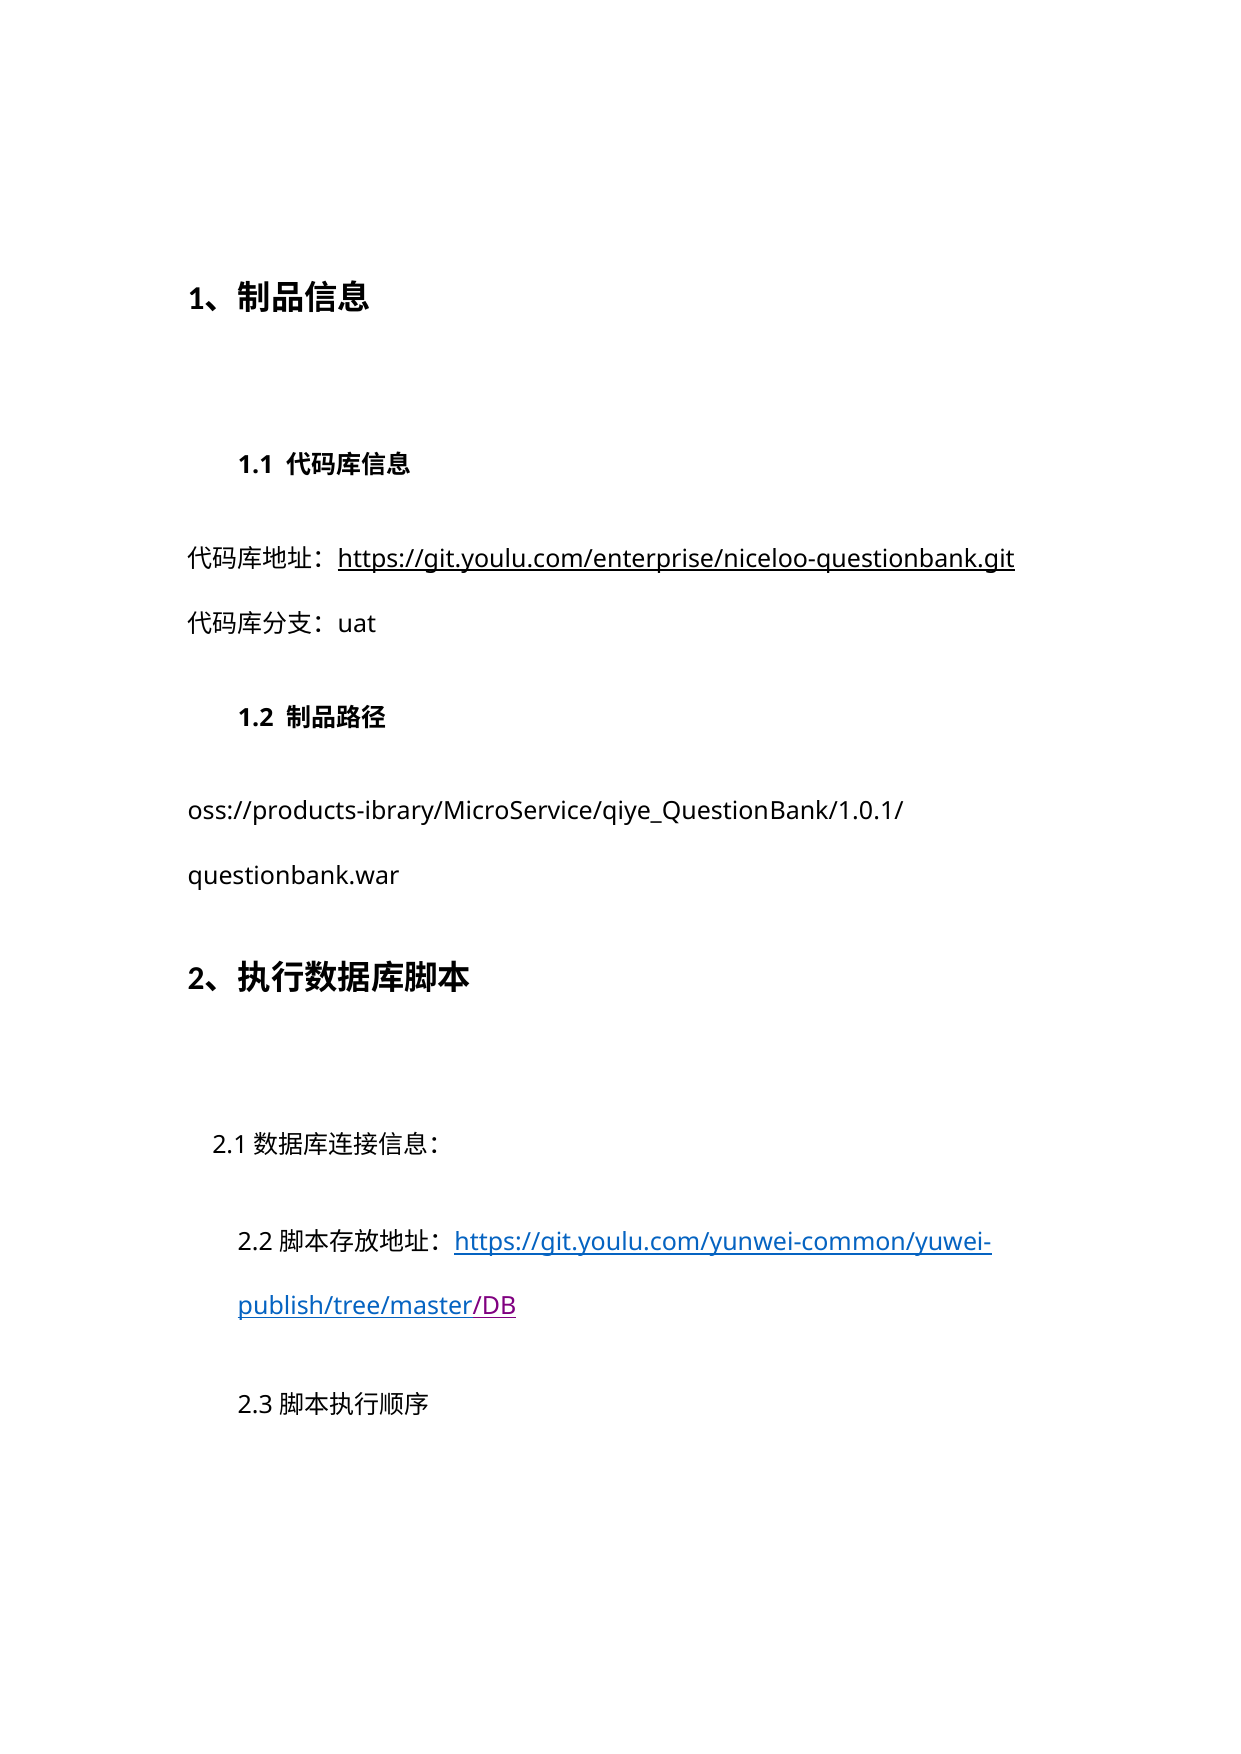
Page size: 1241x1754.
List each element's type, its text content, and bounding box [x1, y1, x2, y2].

text 2.3 脚本执行顺序 [237, 1370, 1053, 1435]
text 代码库分支：uat [187, 589, 1053, 654]
text 2.1 数据库连接信息： [187, 1110, 1053, 1175]
subtitle 1、制品信息 [187, 262, 1053, 327]
subtitle 执行数据库脚本 [187, 943, 1053, 1008]
subtitle 1.2 制品路径 [187, 683, 1053, 748]
text 代码库地址：https://git.youlu.com/enterprise/niceloo-questionbank.git [187, 524, 1053, 589]
text 2.2 脚本存放地址：https://git.youlu.com/yunwei-common/yuwei-publish/tree/master/DB [237, 1207, 1053, 1337]
text oss://products-ibrary/MicroService/qiye_QuestionBank/1.0.1/questionbank.war [187, 777, 1053, 907]
subtitle 1.1 代码库信息 [187, 430, 1053, 495]
